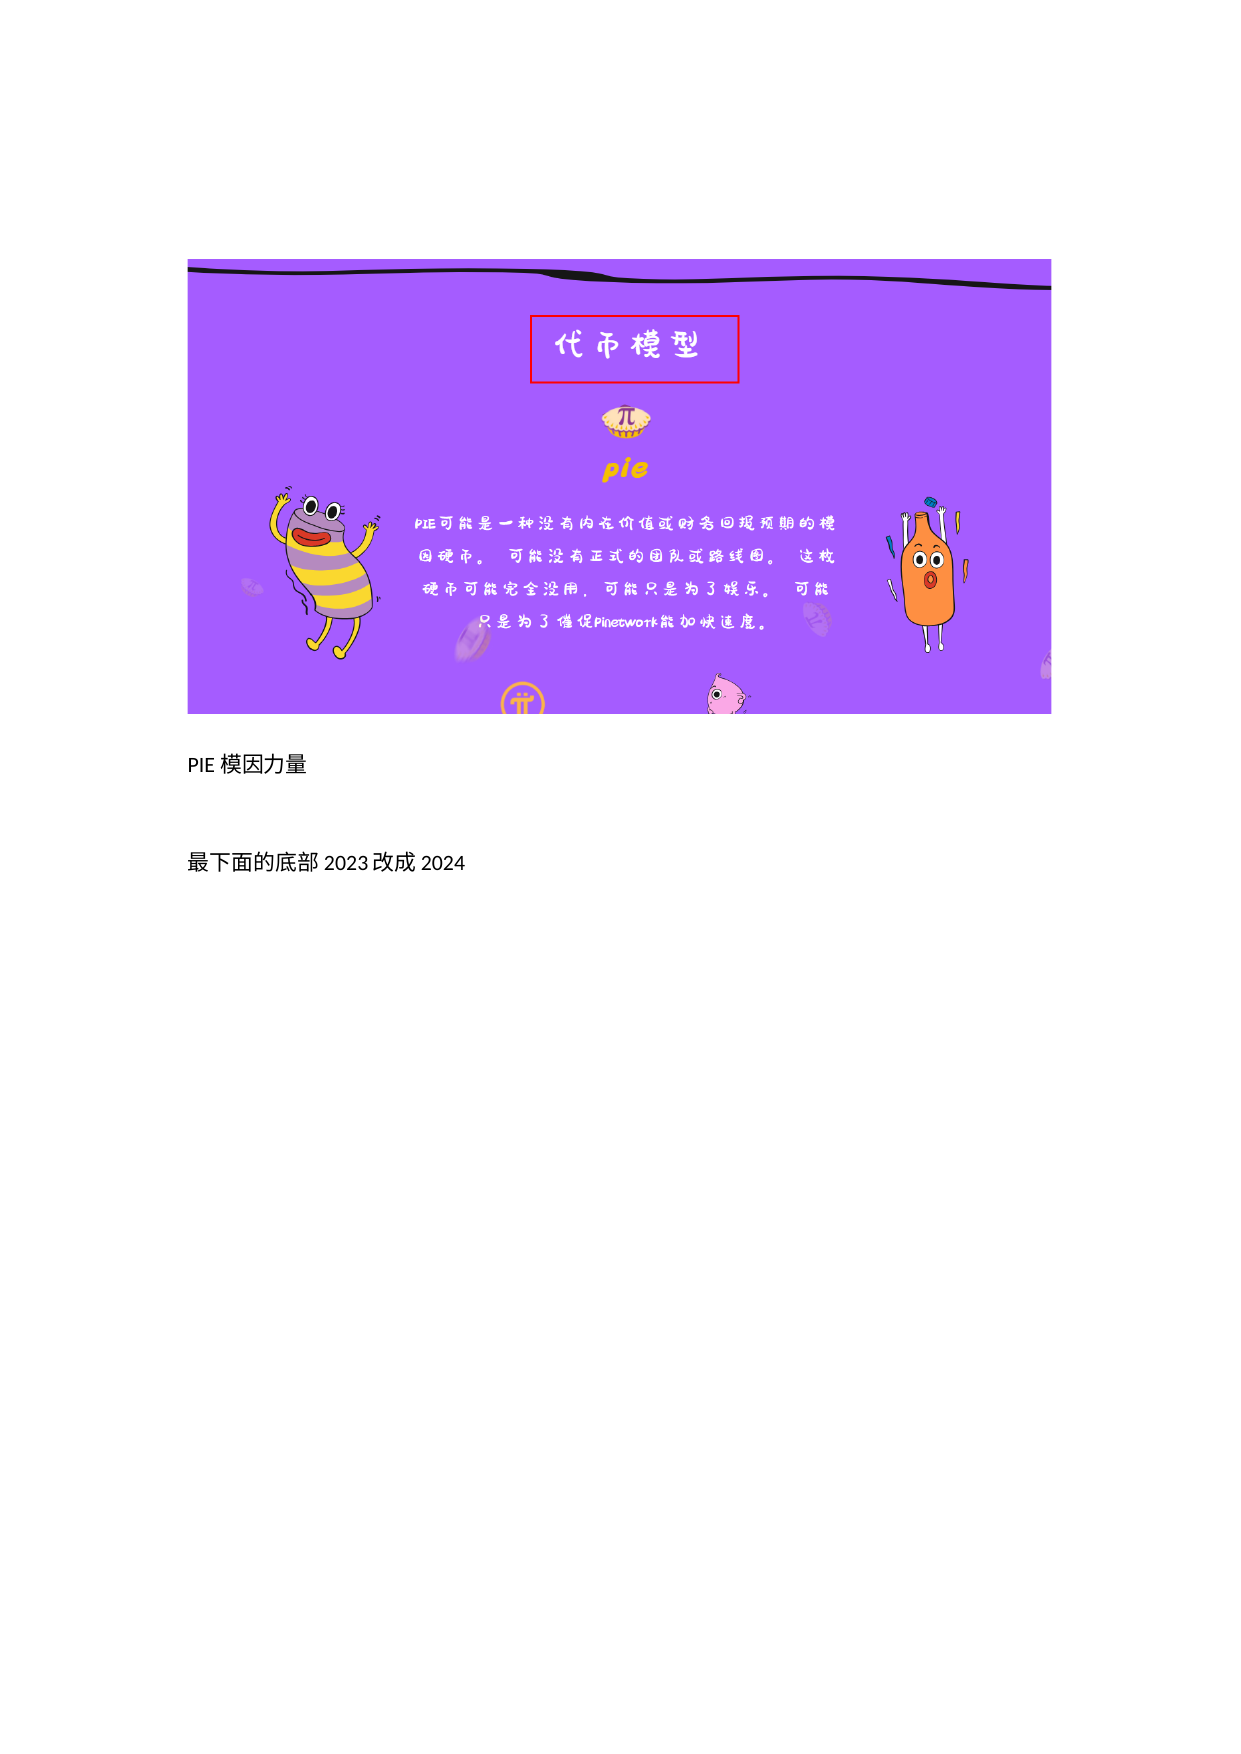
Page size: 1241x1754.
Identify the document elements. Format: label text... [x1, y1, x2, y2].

text PIE 模因力量 [187, 747, 1053, 779]
picture [187, 259, 1052, 714]
text 最下面的底部 2023改成2024 [187, 844, 1053, 877]
